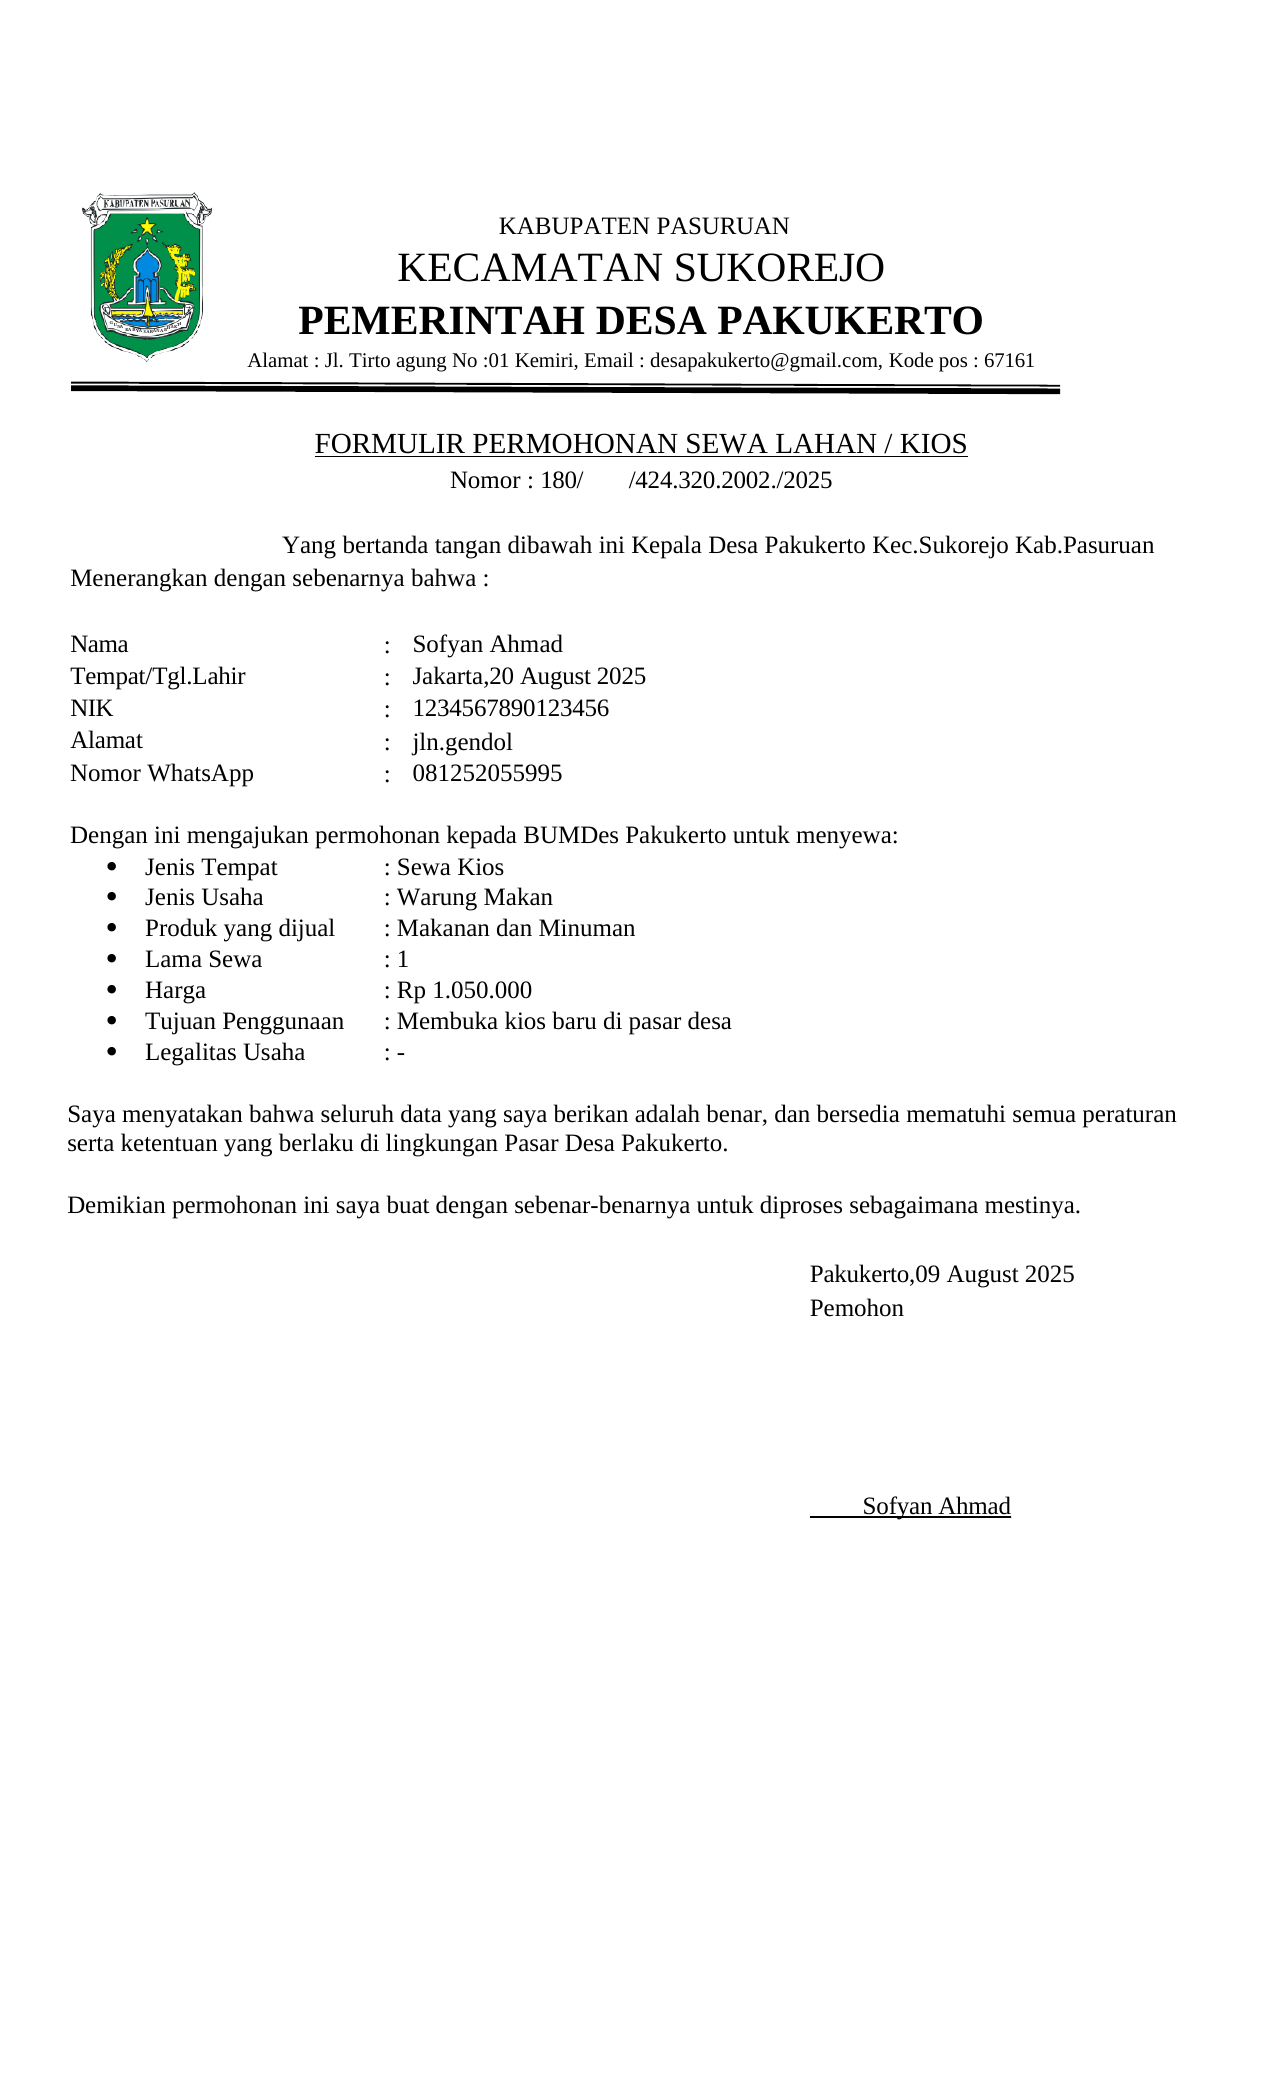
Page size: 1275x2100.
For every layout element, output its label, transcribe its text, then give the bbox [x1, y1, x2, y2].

text Nomor : 180/ /424.320.2002./2025 [82, 465, 1200, 493]
text Alamat : jln.gendol [70, 726, 1200, 755]
text Nama : Sofyan Ahmad [70, 629, 1200, 659]
list Lama Sewa : 1 [107, 944, 1200, 973]
list Tujuan Penggunaan : Membuka kios baru di pasar desa [107, 1006, 1200, 1035]
picture [82, 192, 212, 362]
text Demikian permohonan ini saya buat dengan sebenar-benarnya untuk diproses sebagaimana mestinya. [67, 1190, 1200, 1218]
text Tempat/Tgl.Lahir : Jakarta,20 August 2025 [70, 661, 1200, 691]
list Jenis Usaha : Warung Makan [107, 882, 1200, 911]
text Sofyan Ahmad [809, 1491, 1200, 1520]
text Nomor WhatsApp : 081252055995 [70, 758, 1200, 787]
list Harga : Rp 1.050.000 [107, 975, 1200, 1004]
text Saya menyatakan bahwa seluruh data yang saya berikan adalah benar, dan bersedia mematuhi semua peraturan serta ketentuan yang berlaku di lingkungan Pasar Desa Pakukerto. [67, 1099, 1200, 1157]
list Produk yang dijual : Makanan dan Minuman [107, 913, 1200, 942]
text Dengan ini mengajukan permohonan kepada BUMDes Pakukerto untuk menyewa: [70, 821, 1200, 849]
text Alamat : Jl. Tirto agung No :01 Kemiri, Email : desapakukerto@gmail.com, Kode pos : 67161 [82, 347, 1200, 372]
text FORMULIR PERMOHONAN SEWA LAHAN / KIOS [82, 427, 1200, 460]
text Yang bertanda tangan dibawah ini Kepala Desa Pakukerto Kec.Sukorejo Kab.Pasuruan Menerangkan dengan sebenarnya bahwa : [70, 530, 1200, 592]
text NIK : 1234567890123456 [70, 693, 1200, 723]
list Legalitas Usaha : - [107, 1037, 1200, 1066]
title PEMERINTAH DESA PAKUKERTO [212, 295, 1200, 343]
text KABUPATEN PASURUAN [212, 211, 1200, 240]
text Pemohon [809, 1293, 1200, 1322]
text KECAMATAN SUKOREJO [212, 242, 1200, 290]
text Pakukerto,09 August 2025 [809, 1259, 1200, 1289]
list Jenis Tempat : Sewa Kios [107, 852, 1200, 880]
